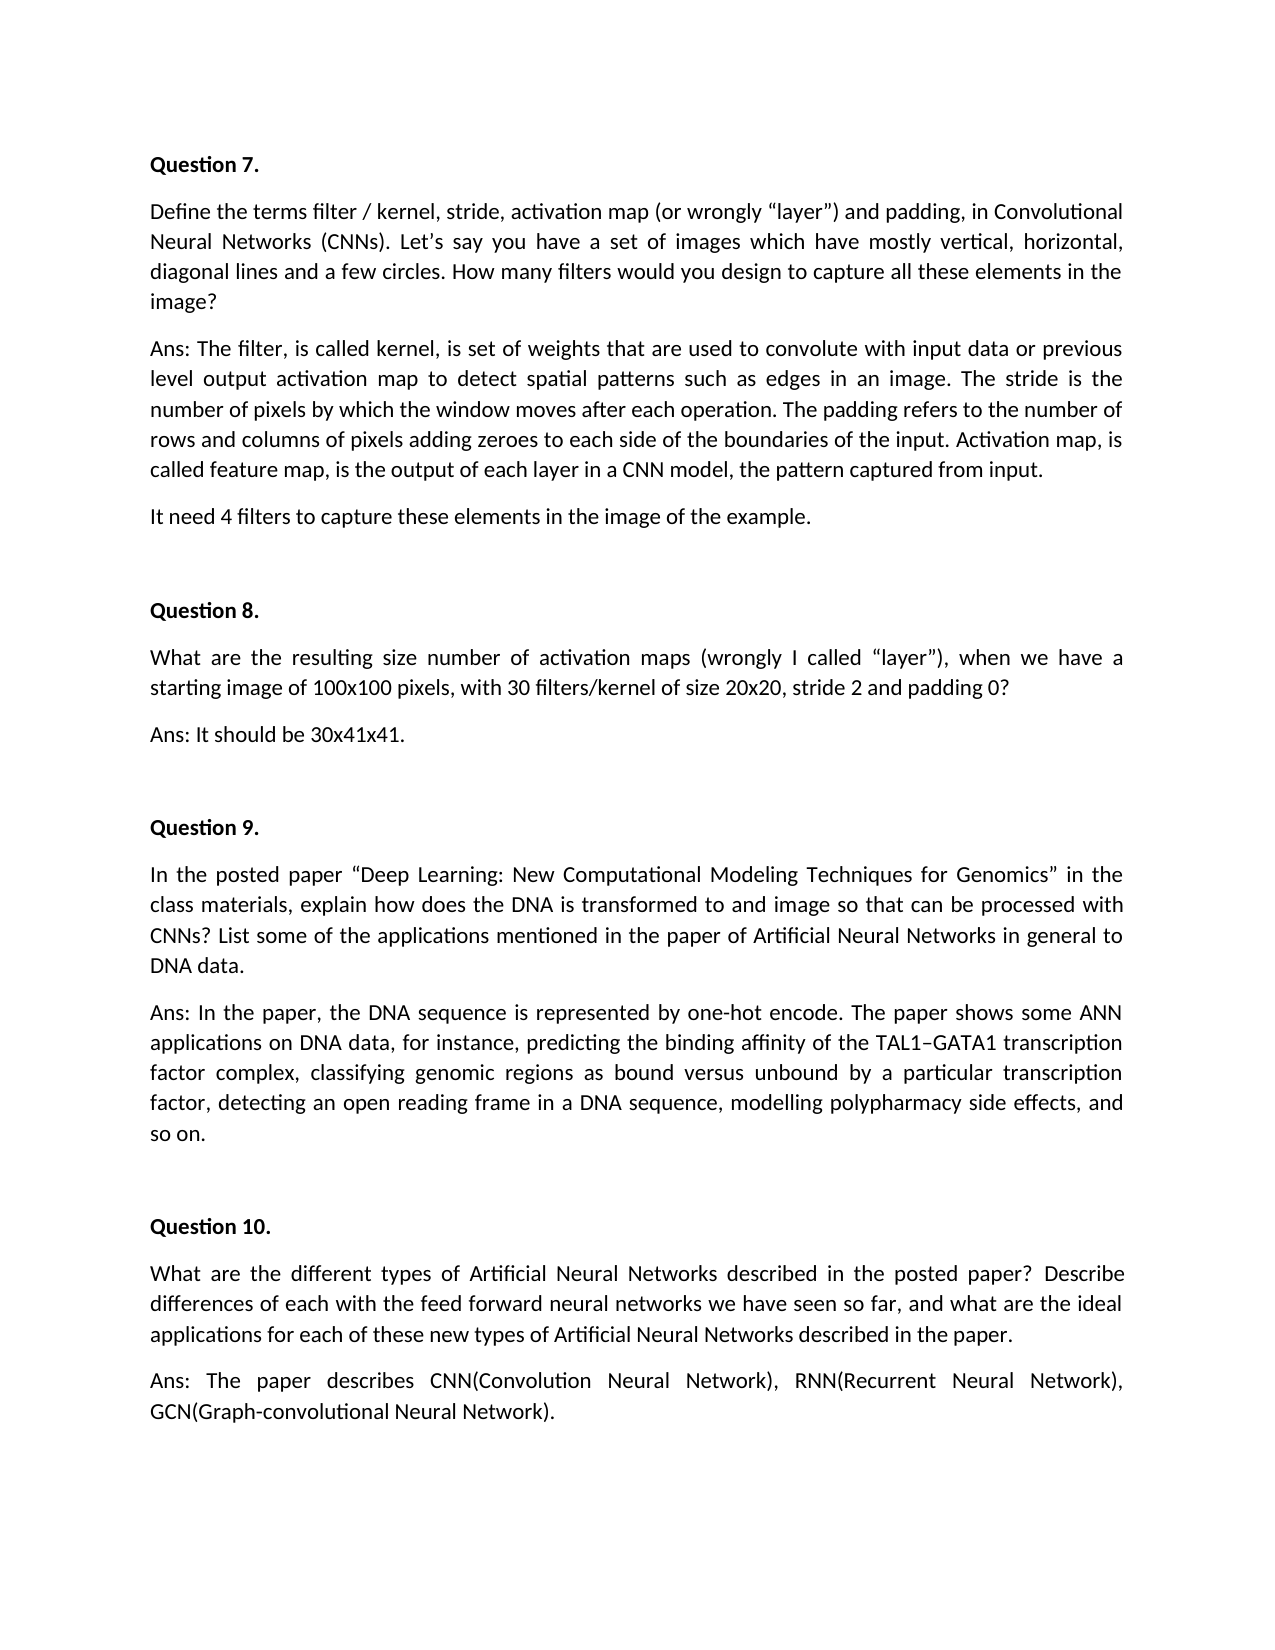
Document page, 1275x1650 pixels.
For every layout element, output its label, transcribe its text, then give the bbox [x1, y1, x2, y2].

text Question 9. [150, 813, 1125, 842]
text Ans: In the paper, the DNA sequence is represented by one-hot encode. The paper shows some ANN applications on DNA data, for instance, predicting the binding affinity of the TAL1–GATA1 transcription factor complex, classifying genomic regions as bound versus unbound by a particular transcription factor, detecting an open reading frame in a DNA sequence, modelling polypharmacy side effects, and so on. [150, 998, 1125, 1147]
text Question 7. [150, 150, 1125, 178]
text Ans: The paper describes CNN(Convolution Neural Network), RNN(Recurrent Neural Network), GCN(Graph-convolutional Neural Network). [150, 1367, 1125, 1425]
text It need 4 filters to capture these elements in the image of the example. [150, 502, 1125, 530]
text Define the terms filter / kernel, stride, activation map (or wrongly “layer”) and padding, in Convolutional Neural Networks (CNNs). Let’s say you have a set of images which have mostly vertical, horizontal, diagonal lines and a few circles. How many filters would you design to capture all these elements in the image? [150, 197, 1125, 316]
text Ans: The filter, is called kernel, is set of weights that are used to convolute with input data or previous level output activation map to detect spatial patterns such as edges in an image. The stride is the number of pixels by which the window moves after each operation. The padding refers to the number of rows and columns of pixels adding zeroes to each side of the boundaries of the input. Activation map, is called feature map, is the output of each layer in a CNN model, the pattern captured from input. [150, 334, 1125, 483]
text Question 8. [150, 596, 1125, 624]
text Question 10. [150, 1212, 1125, 1241]
text Ans: It should be 30x41x41. [150, 720, 1125, 748]
text What are the resulting size number of activation maps (wrongly I called “layer”), when we have a starting image of 100x100 pixels, with 30 filters/kernel of size 20x20, stride 2 and padding 0? [150, 643, 1125, 701]
text In the posted paper “Deep Learning: New Computational Modeling Techniques for Genomics” in the class materials, explain how does the DNA is transformed to and image so that can be processed with CNNs? List some of the applications mentioned in the paper of Artificial Neural Networks in general to DNA data. [150, 860, 1125, 979]
